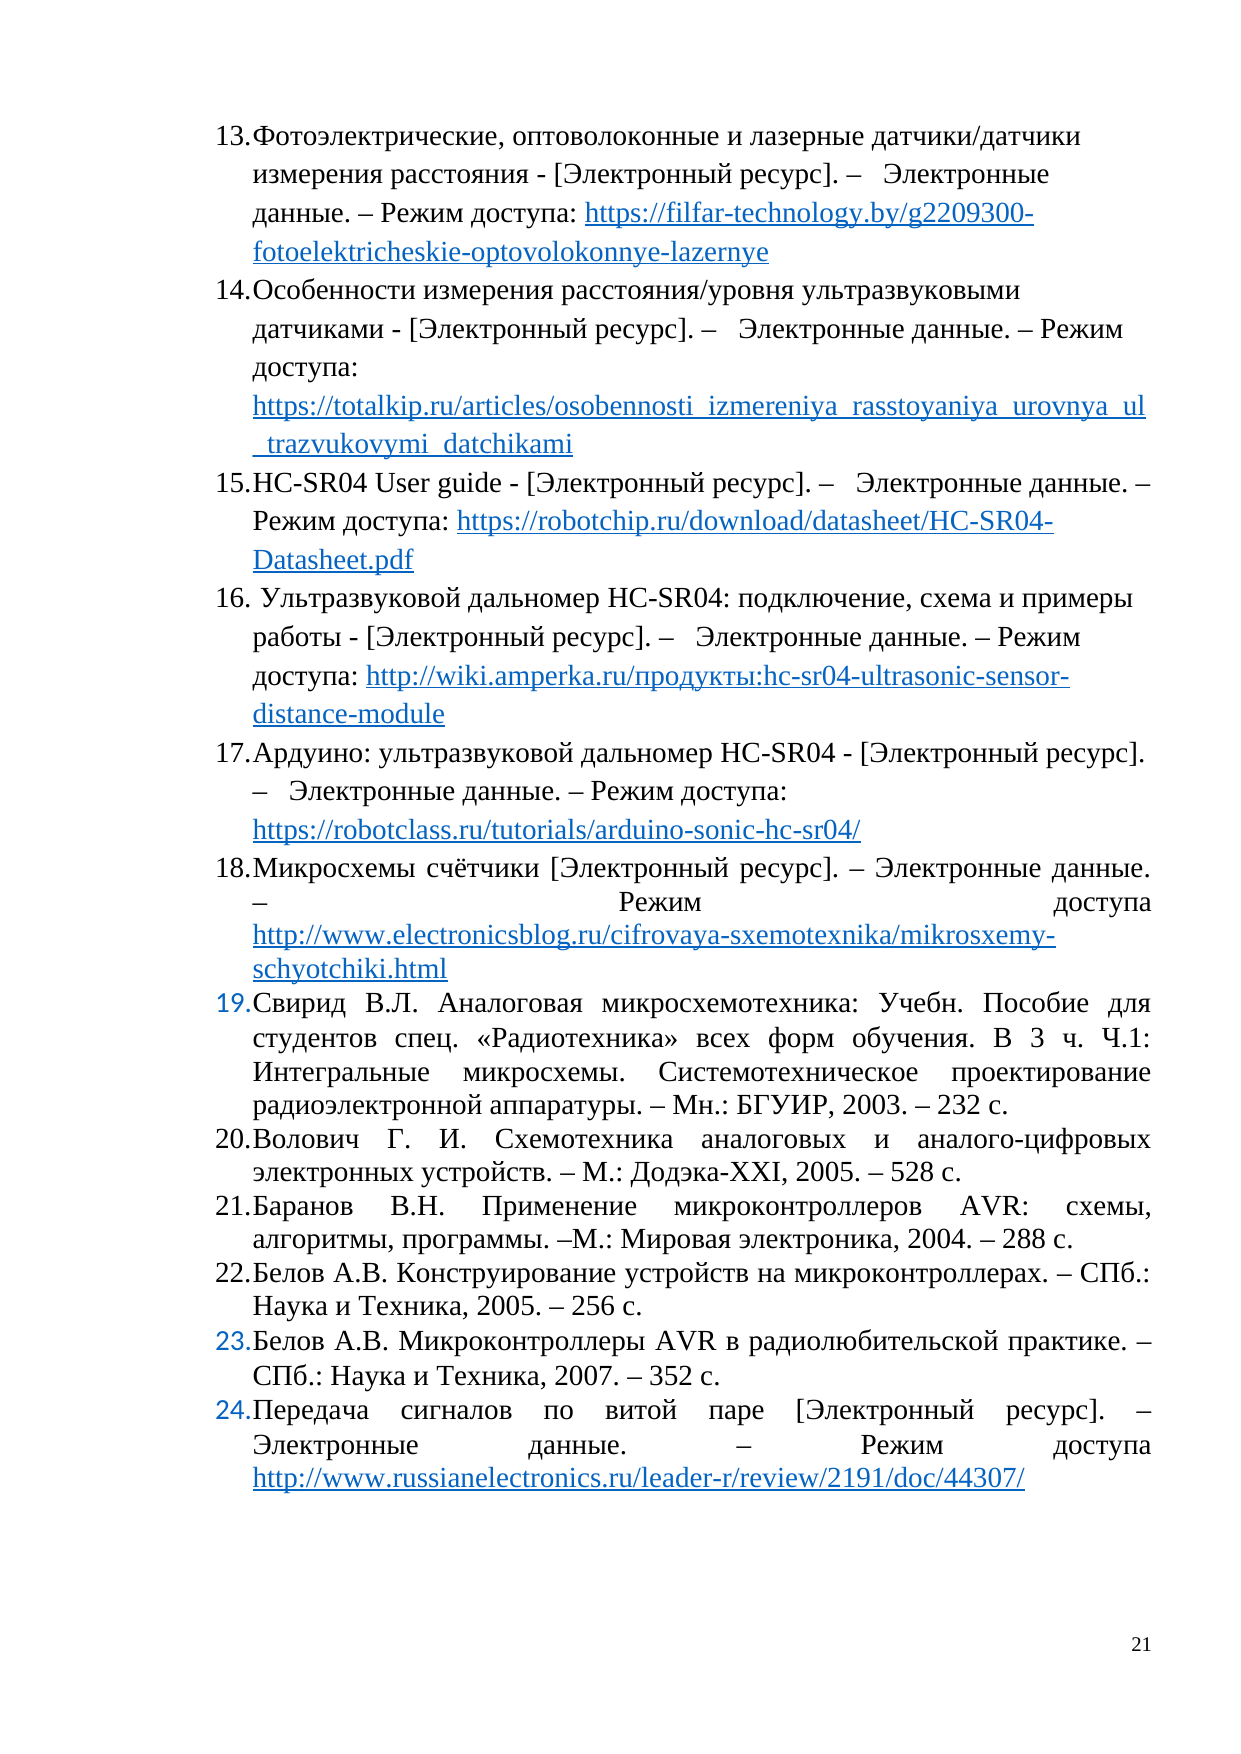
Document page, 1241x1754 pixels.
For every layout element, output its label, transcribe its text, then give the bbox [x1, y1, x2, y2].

list HC-SR04 User guide - [Электронный ресурс]. – Электронные данные. – Режим доступа: https://robotchip.ru/download/datasheet/HC-SR04-Datasheet.pdf [215, 465, 1152, 576]
list Ардуино: ультразвуковой дальномер HC-SR04 - [Электронный ресурс]. – Электронные данные. – Режим доступа: https://robotclass.ru/tutorials/arduino-sonic-hc-sr04/ [215, 735, 1152, 845]
list Белов А.В. Конструирование устройств на микроконтроллерах. – СПб.: Наука и Техника, 2005. – 256 с. [215, 1255, 1152, 1322]
list Свирид В.Л. Аналоговая микросхемотехника: Учебн. Пособие для студентов спец. «Радиотехника» всех форм обучения. В 3 ч. Ч.1: Интегральные микросхемы. Системотехническое проектирование радиоэлектронной аппаратуры. – Мн.: БГУИР, 2003. – 232 с. [215, 984, 1152, 1121]
list Белов А.В. Микроконтроллеры AVR в радиолюбительской практике. – СПб.: Наука и Техника, 2007. – 352 с. [215, 1322, 1152, 1391]
list Ультразвуковой дальномер HC-SR04: подключение, схема и примеры работы - [Электронный ресурс]. – Электронные данные. – Режим доступа: http://wiki.amperka.ru/продукты:hc-sr04-ultrasonic-sensor-distance-module [215, 581, 1152, 730]
list Баранов В.Н. Применение микроконтроллеров AVR: схемы, алгоритмы, программы. –М.: Мировая электроника, 2004. – 288 с. [215, 1188, 1152, 1255]
list Особенности измерения расстояния/уровня ультразвуковыми датчиками - [Электронный ресурс]. – Электронные данные. – Режим доступа: https://totalkip.ru/articles/osobennosti_izmereniya_rasstoyaniya_urovnya_ul_trazvukovymi_datchikami [215, 272, 1152, 460]
list Фотоэлектрические, оптоволоконные и лазерные датчики/датчики измерения расстояния - [Электронный ресурс]. – Электронные данные. – Режим доступа: https://filfar-technology.by/g2209300-fotoelektricheskie-optovolokonnye-lazernye [215, 118, 1152, 267]
list Волович Г. И. Схемотехника аналоговых и аналого-цифровых электронных устройств. – М.: Додэка-ХХI, 2005. – 528 с. [215, 1121, 1152, 1188]
list Микросхемы счётчики [Электронный ресурс]. – Электронные данные. – Режим доступа http://www.electronicsblog.ru/cifrovaya-sxemotexnika/mikrosxemy-schyotchiki.html [215, 850, 1152, 984]
list Передача сигналов по витой паре [Электронный ресурс]. – Электронные данные. – Режим доступа http://www.russianelectronics.ru/leader-r/review/2191/doc/44307/ [215, 1391, 1152, 1494]
